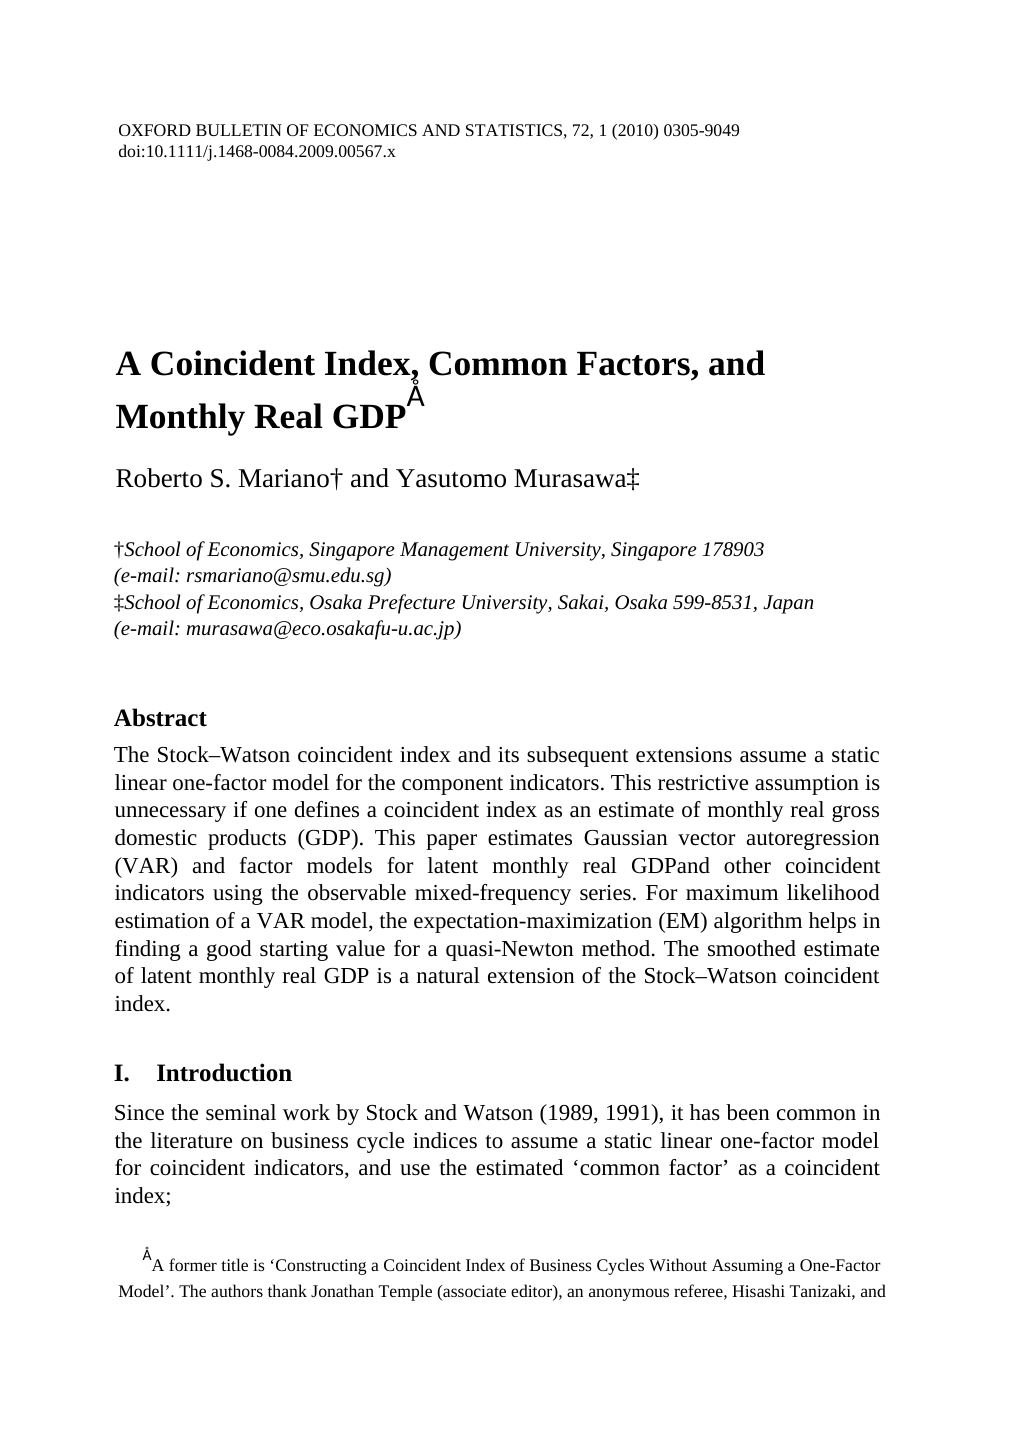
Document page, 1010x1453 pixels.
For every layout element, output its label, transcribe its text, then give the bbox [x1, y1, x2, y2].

text (e-mail: rsmariano@smu.edu.sg) [114, 563, 897, 587]
text (e-mail: murasawa@eco.osakafu-u.ac.jp) [114, 616, 897, 640]
text The Stock–Watson coincident index and its subsequent extensions assume a static linear one-factor model for the component indicators. This restrictive assumption is unnecessary if one defines a coincident index as an estimate of monthly real gross domestic products (GDP). This paper estimates Gaussian vector autoregression (VAR) and factor models for latent monthly real GDPand other coincident indicators using the observable mixed-frequency series. For maximum likelihood estimation of a VAR model, the expectation-maximization (EM) algorithm helps in finding a good starting value for a quasi-Newton method. The smoothed estimate of latent monthly real GDP is a natural extension of the Stock–Watson coincident index. [114, 741, 881, 1016]
text OXFORD BULLETIN OF ECONOMICS AND STATISTICS, 72, 1 (2010) 0305-9049 [118, 120, 767, 140]
text Model’. The authors thank Jonathan Temple (associate editor), an anonymous referee, Hisashi Tanizaki, and [118, 1281, 897, 1301]
subtitle I. Introduction [114, 1058, 881, 1087]
subtitle Abstract [114, 703, 881, 732]
text Roberto S. Mariano† and Yasutomo Murasawa‡ [115, 462, 897, 493]
text ÅA former title is ‘Constructing a Coincident Index of Business Cycles Without Assuming a One-Factor [114, 1246, 881, 1278]
text †School of Economics, Singapore Management University, Singapore 178903 [114, 537, 897, 561]
text A Coincident Index, Common Factors, and Monthly Real GDPÅ [115, 346, 886, 442]
text doi:10.1111/j.1468-0084.2009.00567.x [118, 142, 767, 161]
text Since the seminal work by Stock and Watson (1989, 1991), it has been common in the literature on business cycle indices to assume a static linear one-factor model for coincident indicators, and use the estimated ‘common factor’ as a coincident index; [114, 1099, 881, 1208]
text ‡School of Economics, Osaka Prefecture University, Sakai, Osaka 599-8531, Japan [114, 590, 897, 614]
